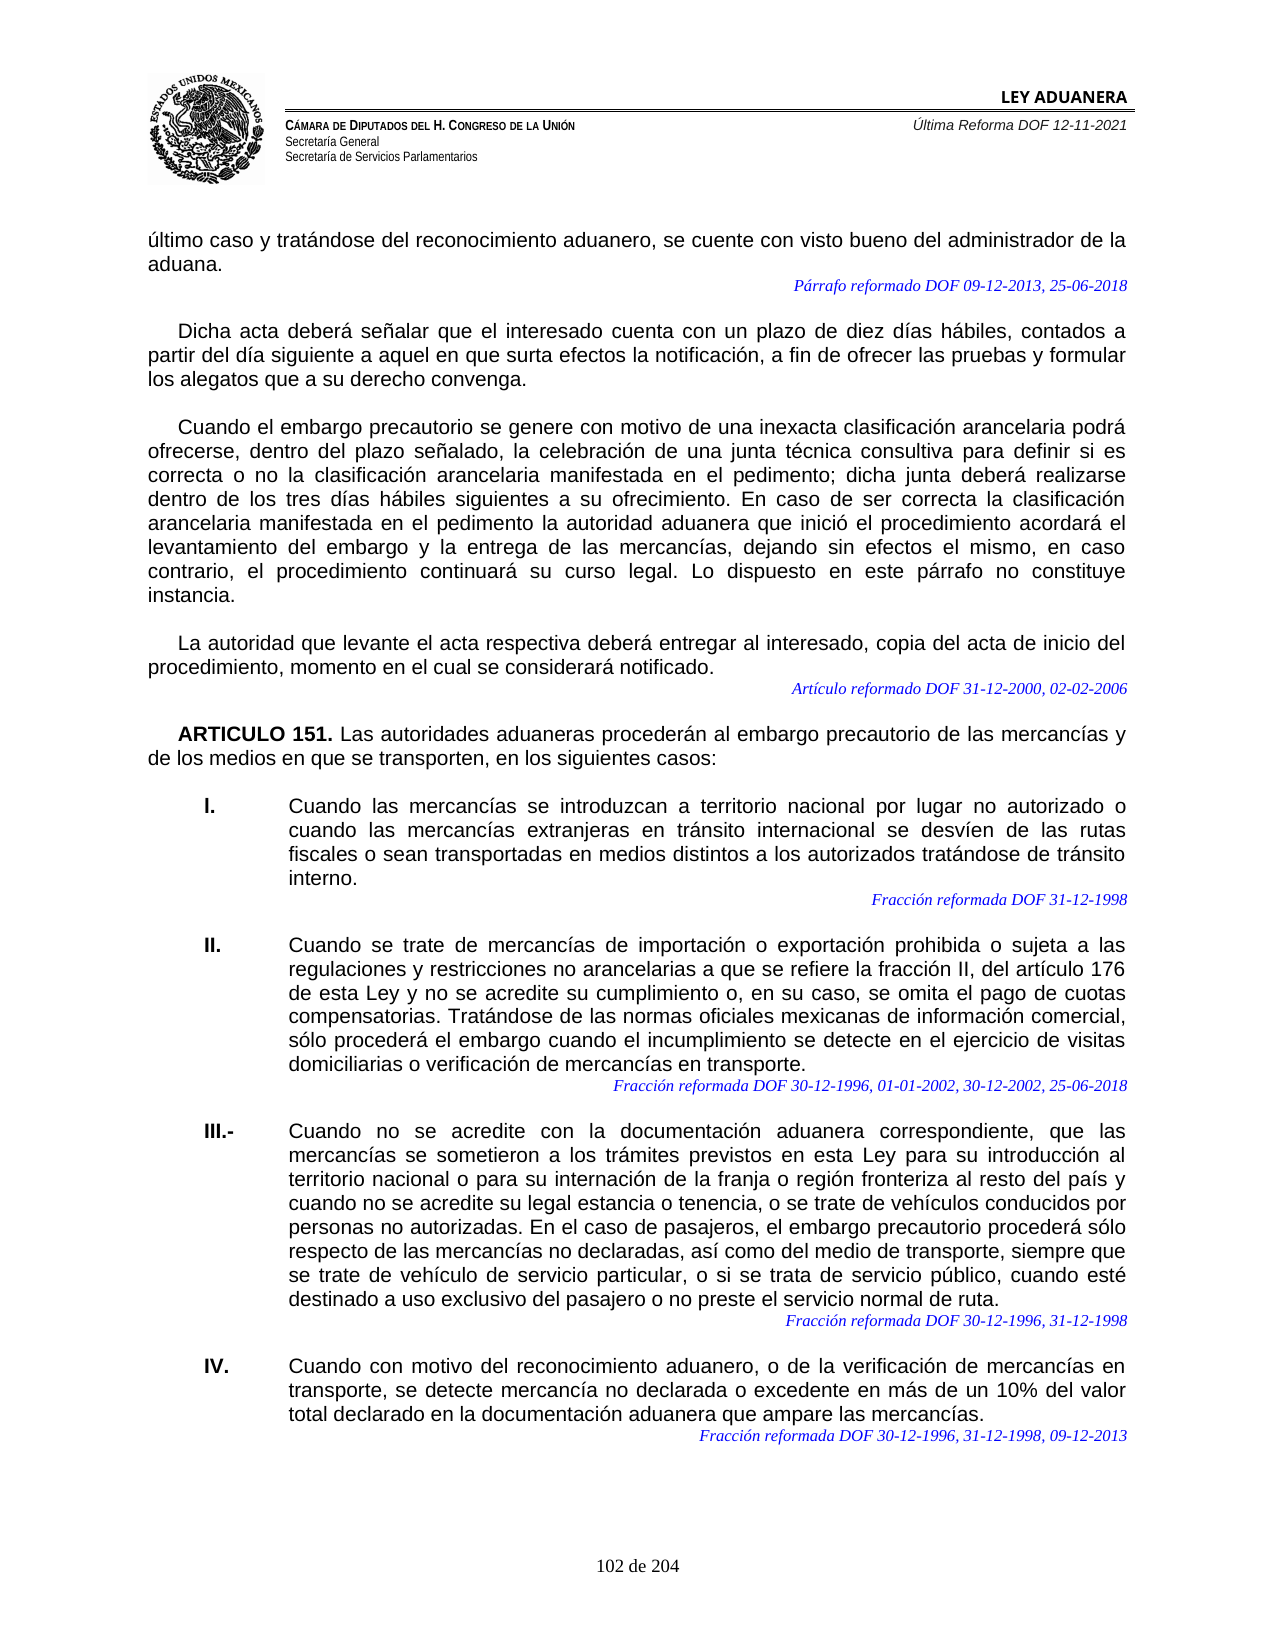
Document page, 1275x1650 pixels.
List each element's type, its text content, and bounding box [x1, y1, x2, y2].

text III.- Cuando no se acredite con la documentación aduanera correspondiente, que las mercancías se sometieron a los trámites previstos en esta Ley para su introducción al territorio nacional o para su internación de la franja o región fronteriza al resto del país y cuando no se acredite su legal estancia o tenencia, o se trate de vehículos conducidos por personas no autorizadas. En el caso de pasajeros, el embargo precautorio procederá sólo respecto de las mercancías no declaradas, así como del medio de transporte, siempre que se trate de vehículo de servicio particular, o si se trata de servicio público, cuando esté destinado a uso exclusivo del pasajero o no preste el servicio normal de ruta. [204, 1119, 1127, 1311]
text II. Cuando se trate de mercancías de importación o exportación prohibida o sujeta a las regulaciones y restricciones no arancelarias a que se refiere la fracción II, del artículo 176 de esta Ley y no se acredite su cumplimiento o, en su caso, se omita el pago de cuotas compensatorias. Tratándose de las normas oficiales mexicanas de información comercial, sólo procederá el embargo cuando el incumplimiento se detecte en el ejercicio de visitas domiciliarias o verificación de mercancías en transporte. [204, 932, 1127, 1076]
text ARTICULO 151. Las autoridades aduaneras procederán al embargo precautorio de las mercancías y de los medios en que se transporten, en los siguientes casos: [148, 722, 1127, 769]
text Artículo reformado DOF 31-12-2000, 02-02-2006 [148, 678, 1127, 698]
text Fracción reformada DOF 30-12-1996, 01-01-2002, 30-12-2002, 25-06-2018 [204, 1076, 1127, 1095]
text l. Cuando las mercancías se introduzcan a territorio nacional por lugar no autorizado o cuando las mercancías extranjeras en tránsito internacional se desvíen de las rutas fiscales o sean transportadas en medios distintos a los autorizados tratándose de tránsito interno. [204, 793, 1127, 889]
text Fracción reformada DOF 30-12-1996, 31-12-1998, 09-12-2013 [148, 1426, 1127, 1445]
text Fracción reformada DOF 30-12-1996, 31-12-1998 [204, 1311, 1127, 1330]
text Fracción reformada DOF 31-12-1998 [148, 889, 1127, 908]
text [148, 228, 1127, 276]
text La autoridad que levante el acta respectiva deberá entregar al interesado, copia del acta de inicio del procedimiento, momento en el cual se considerará notificado. [148, 631, 1127, 678]
text IV. Cuando con motivo del reconocimiento aduanero, o de la verificación de mercancías en transporte, se detecte mercancía no declarada o excedente en más de un 10% del valor total declarado en la documentación aduanera que ampare las mercancías. [204, 1354, 1127, 1426]
text Dicha acta deberá señalar que el interesado cuenta con un plazo de diez días hábiles, contados a partir del día siguiente a aquel en que surta efectos la notificación, a fin de ofrecer las pruebas y formular los alegatos que a su derecho convenga. [148, 319, 1127, 391]
text Cuando el embargo precautorio se genere con motivo de una inexacta clasificación arancelaria podrá ofrecerse, dentro del plazo señalado, la celebración de una junta técnica consultiva para definir si es correcta o no la clasificación arancelaria manifestada en el pedimento; dicha junta deberá realizarse dentro de los tres días hábiles siguientes a su ofrecimiento. En caso de ser correcta la clasificación arancelaria manifestada en el pedimento la autoridad aduanera que inició el procedimiento acordará el levantamiento del embargo y la entrega de las mercancías, dejando sin efectos el mismo, en caso contrario, el procedimiento continuará su curso legal. Lo dispuesto en este párrafo no constituye instancia. [148, 415, 1127, 607]
text Párrafo reformado DOF 09-12-2013, 25-06-2018 [148, 276, 1127, 295]
